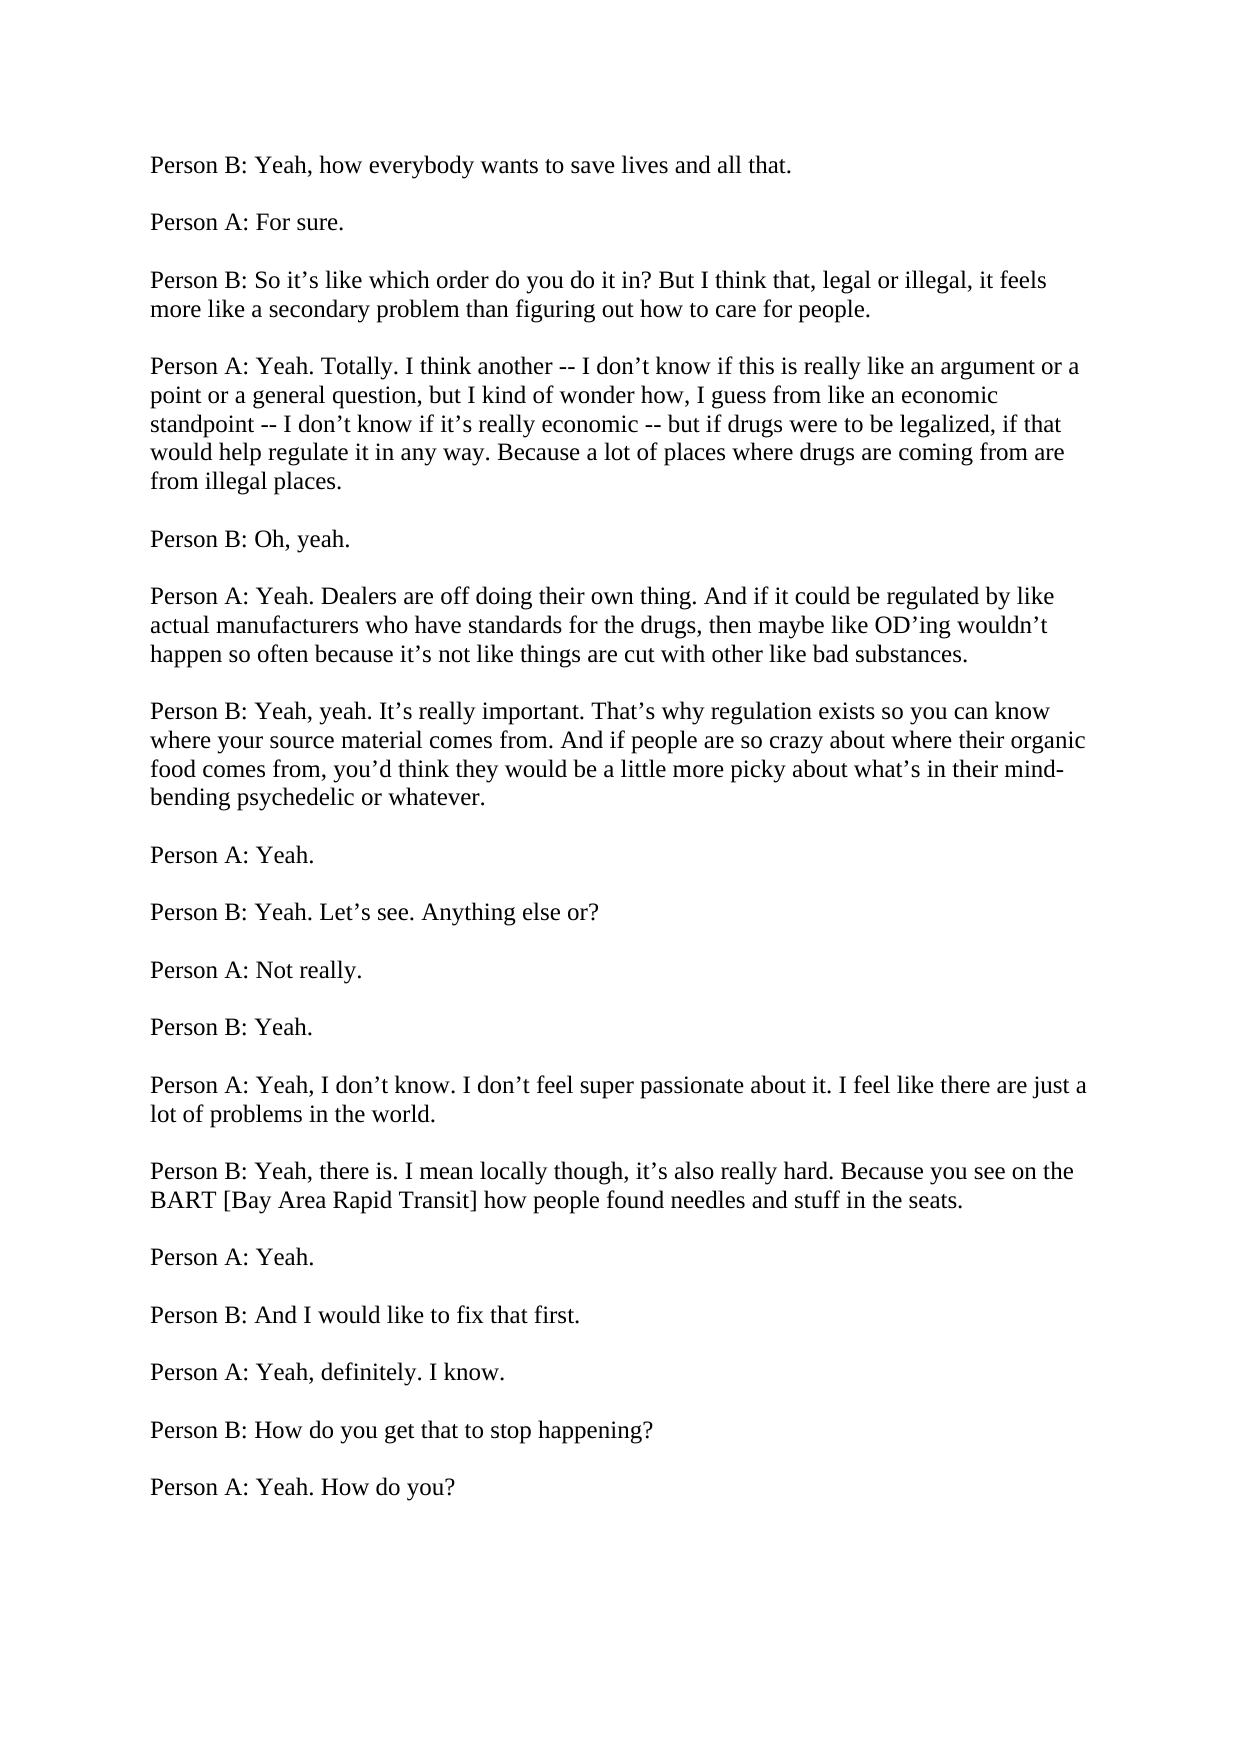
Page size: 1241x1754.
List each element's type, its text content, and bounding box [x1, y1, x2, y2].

text Person B: Yeah, there is. I mean locally though, it’s also really hard. Because you see on the BART [Bay Area Rapid Transit] how people found needles and stuff in the seats. [150, 1156, 1090, 1214]
text Person B: Yeah, yeah. It’s really important. That’s why regulation exists so you can know where your source material comes from. And if people are so crazy about where their organic food comes from, you’d think they would be a little more picky about what’s in their mind-bending psychedelic or whatever. [150, 696, 1090, 811]
text Person B: Yeah, how everybody wants to save lives and all that. [150, 150, 1090, 179]
text Person B: Yeah. Let’s see. Anything else or? [150, 897, 1090, 926]
text Person A: Yeah. Dealers are off doing their own thing. And if it could be regulated by like actual manufacturers who have standards for the drugs, then maybe like OD’ing wouldn’t happen so often because it’s not like things are cut with other like bad substances. [150, 581, 1090, 667]
text Person A: Yeah, I don’t know. I don’t feel super passionate about it. I feel like there are just a lot of problems in the world. [150, 1070, 1090, 1127]
text Person A: Not really. [150, 955, 1090, 984]
text Person A: Yeah. [150, 840, 1090, 869]
text Person A: Yeah. [150, 1242, 1090, 1271]
text Person B: And I would like to fix that first. [150, 1300, 1090, 1329]
text Person A: For sure. [150, 207, 1090, 236]
text Person B: How do you get that to stop happening? [150, 1415, 1090, 1444]
text Person A: Yeah, definitely. I know. [150, 1357, 1090, 1386]
text Person B: So it’s like which order do you do it in? But I think that, legal or illegal, it feels more like a secondary problem than figuring out how to care for people. [150, 265, 1090, 322]
text Person B: Oh, yeah. [150, 524, 1090, 552]
text Person A: Yeah. How do you? [150, 1472, 1090, 1501]
text Person B: Yeah. [150, 1012, 1090, 1041]
text Person A: Yeah. Totally. I think another -- I don’t know if this is really like an argument or a point or a general question, but I kind of wonder how, I guess from like an economic standpoint -- I don’t know if it’s really economic -- but if drugs were to be legalized, if that would help regulate it in any way. Because a lot of places where drugs are coming from are from illegal places. [150, 351, 1090, 495]
